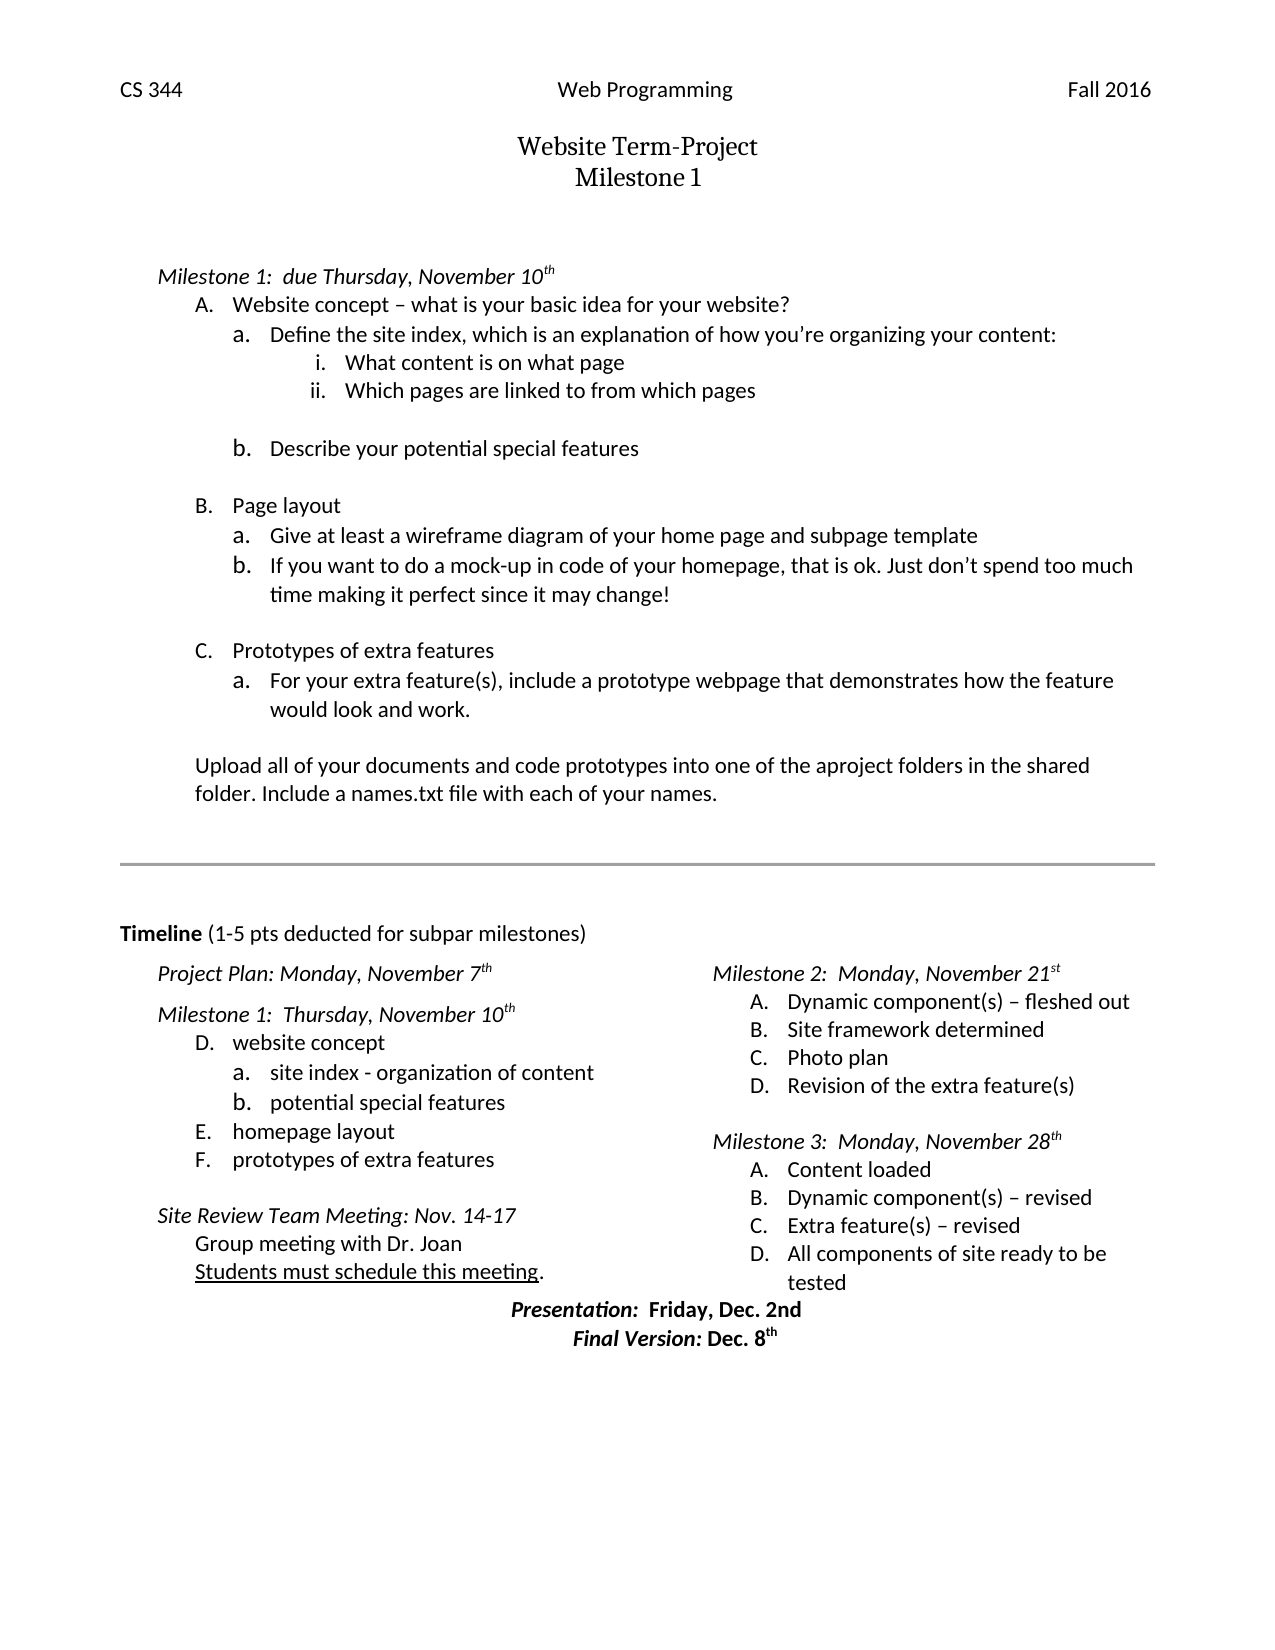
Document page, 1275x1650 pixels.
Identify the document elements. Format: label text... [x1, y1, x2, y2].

text Project Plan: Monday, November 7th [157, 959, 600, 987]
list Extra feature(s) – revised [750, 1212, 1155, 1239]
text Students must schedule this meeting. [120, 1257, 600, 1285]
list Photo plan [750, 1043, 1155, 1071]
text Upload all of your documents and code prototypes into one of the aproject folders in the shared folder. Include a names.txt file with each of your names. [195, 751, 1155, 807]
text Website Term-Project [120, 131, 1155, 162]
text Milestone 1: Thursday, November 10th [157, 1000, 600, 1028]
list All components of site ready to be tested [750, 1239, 1155, 1296]
text Presentation: Friday, Dec. 2nd [157, 1296, 1155, 1324]
list If you want to do a mock-up in code of your homepage, that is ok. Just don’t spend too much time making it perfect since it may change! [232, 549, 1155, 608]
list Website concept – what is your basic idea for your website? [195, 290, 1155, 318]
list What content is on what page [326, 348, 1155, 376]
list Site framework determined [750, 1015, 1155, 1043]
text Final Version: Dec. 8th [120, 1324, 1155, 1352]
text Milestone 3: Monday, November 28th [712, 1127, 1155, 1156]
list Dynamic component(s) – revised [750, 1183, 1155, 1212]
list Define the site index, which is an explanation of how you’re organizing your content: [232, 318, 1155, 348]
list potential special features [232, 1086, 600, 1117]
list prototypes of extra features [195, 1145, 600, 1173]
list Page layout [195, 491, 1155, 519]
text Timeline (1-5 pts deducted for subpar milestones) [120, 919, 1155, 947]
list Dynamic component(s) – fleshed out [750, 987, 1155, 1015]
list site index - organization of content [232, 1056, 600, 1086]
list Content loaded [750, 1156, 1155, 1183]
list website concept [195, 1028, 600, 1056]
list homepage layout [195, 1117, 600, 1145]
list Give at least a wireframe diagram of your home page and subpage template [232, 519, 1155, 549]
text Milestone 2: Monday, November 21st [712, 959, 1155, 987]
list For your extra feature(s), include a prototype webpage that demonstrates how the feature would look and work. [232, 664, 1155, 723]
list Revision of the extra feature(s) [750, 1071, 1155, 1099]
text Milestone 1: due Thursday, November 10th [157, 262, 1155, 290]
text Site Review Team Meeting: Nov. 14-17 [157, 1201, 600, 1229]
text Group meeting with Dr. Joan [120, 1229, 600, 1257]
text Milestone 1 [120, 162, 1155, 193]
list Prototypes of extra features [195, 636, 1155, 664]
list Describe your potential special features [232, 432, 1155, 463]
list Which pages are linked to from which pages [326, 376, 1155, 404]
